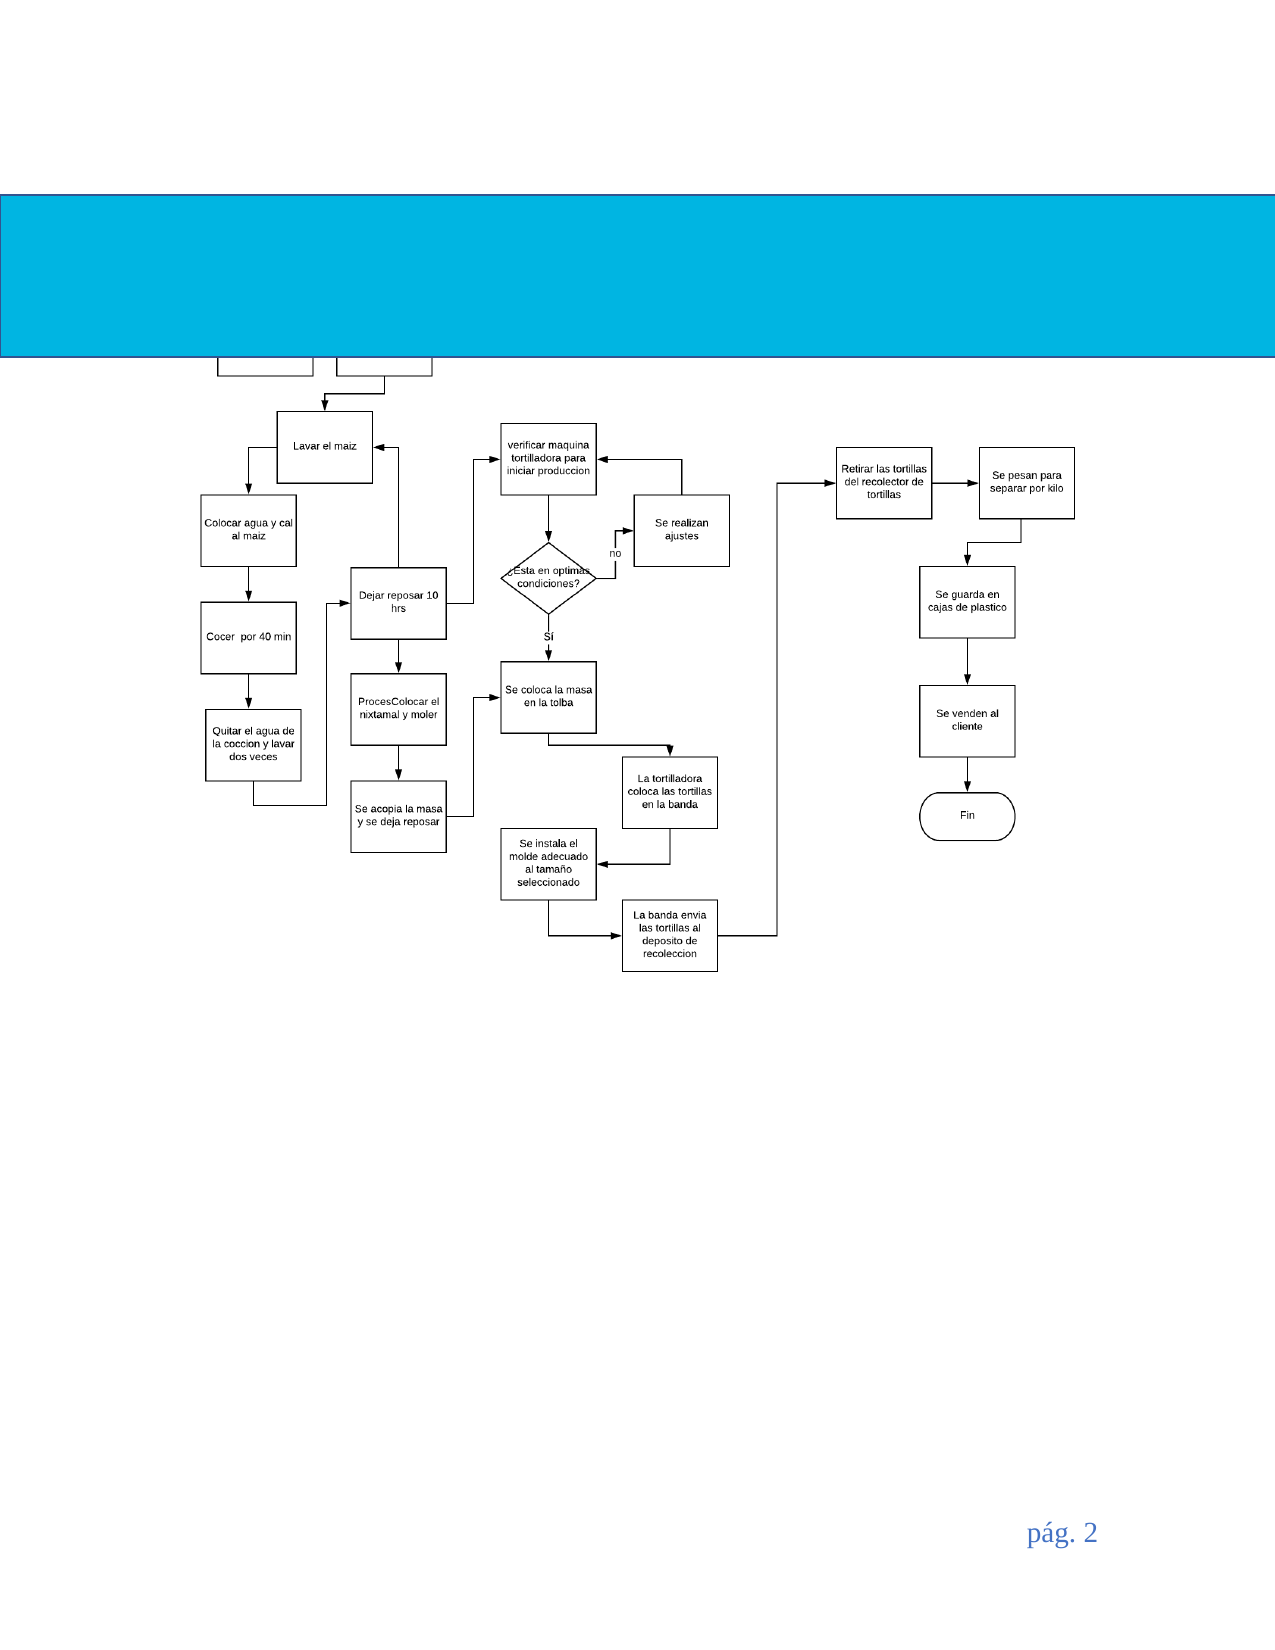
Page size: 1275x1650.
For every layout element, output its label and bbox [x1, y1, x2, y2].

picture [177, 358, 1098, 995]
